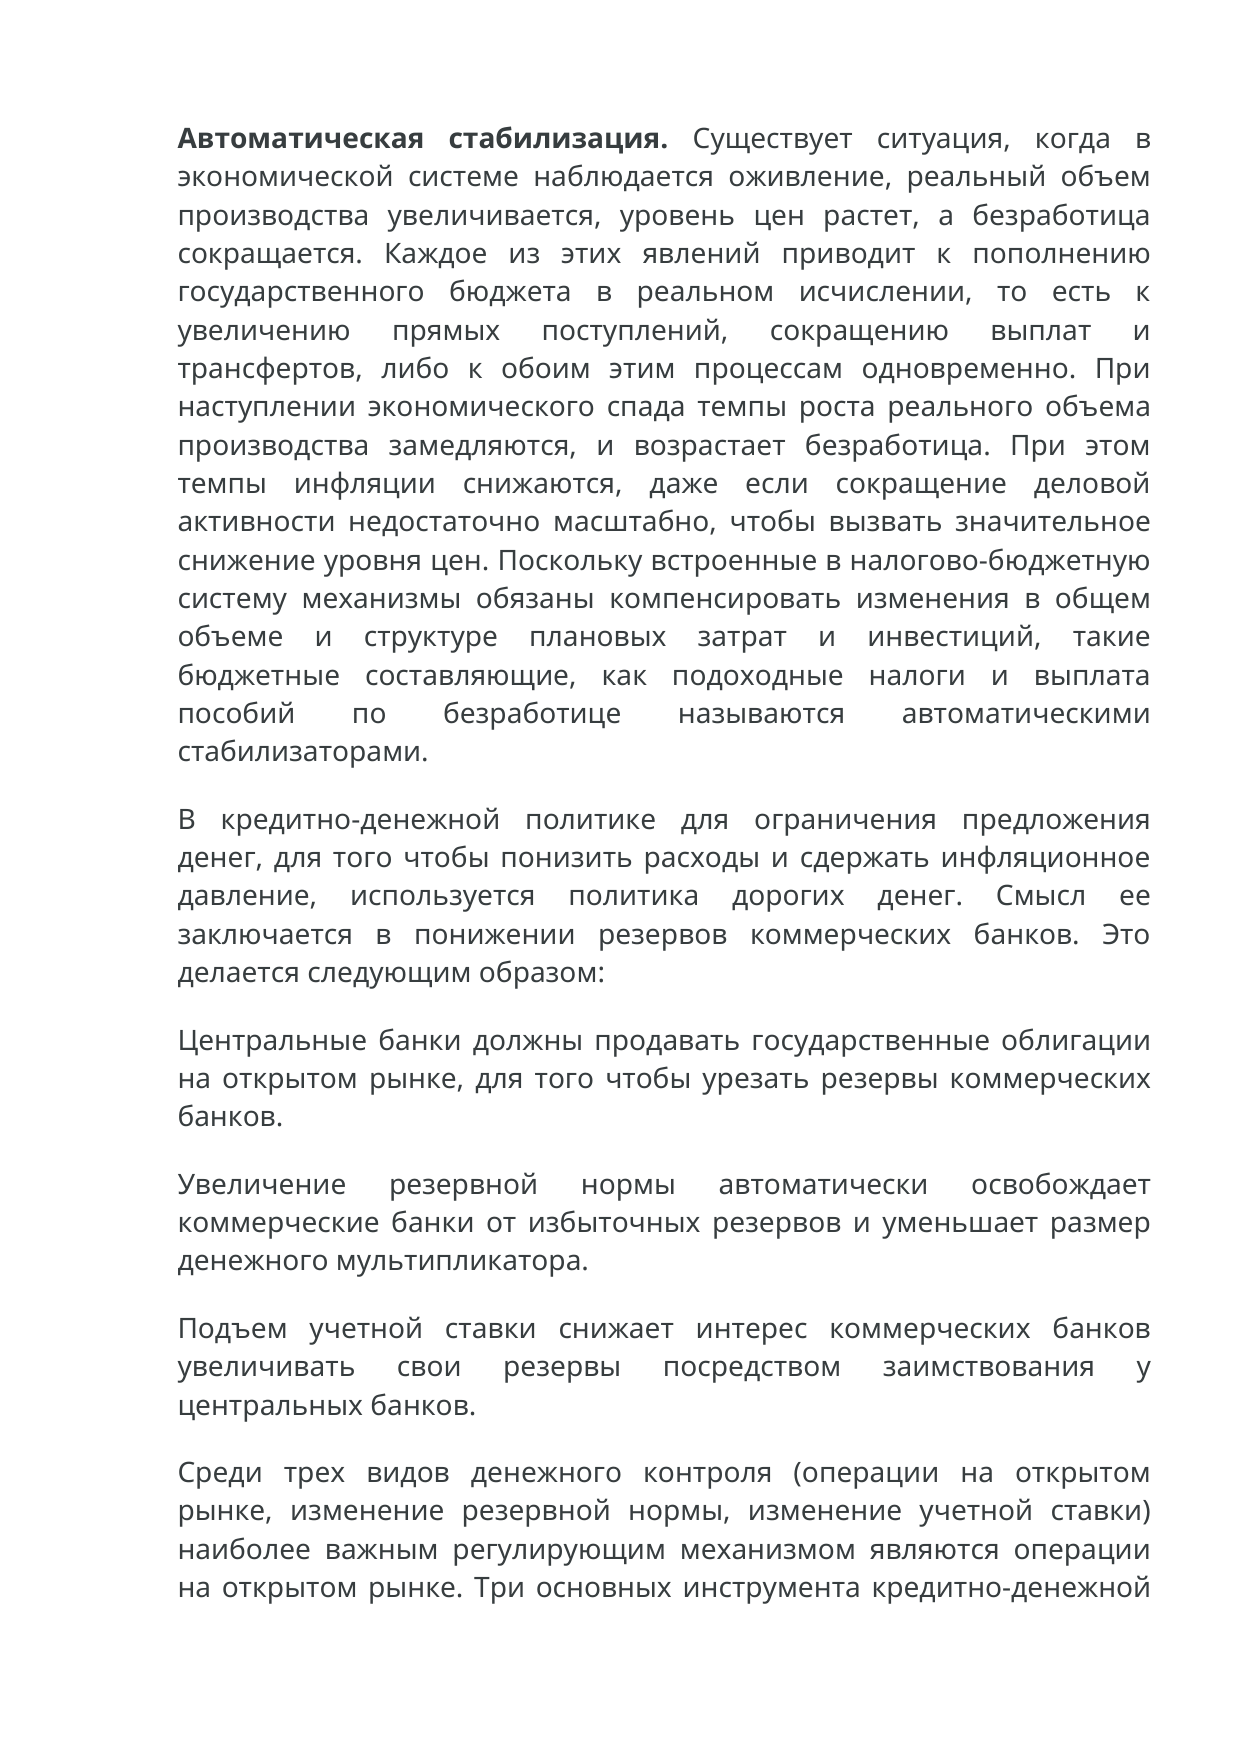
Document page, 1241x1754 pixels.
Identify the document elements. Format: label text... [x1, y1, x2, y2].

text Подъем учетной ставки снижает интерес коммерческих банков увеличивать свои резервы посредством заимствования у центральных банков. [177, 1308, 1152, 1423]
text Центральные банки должны продавать государственные облигации на открытом рынке, для того чтобы урезать резервы коммерческих банков. [177, 1020, 1152, 1135]
text В кредитно-денежной политике для ограничения предложения денег, для того чтобы понизить расходы и сдержать инфляционное давление, используется политика дорогих денег. Смысл ее заключается в понижении резервов коммерческих банков. Это делается следующим образом: [177, 799, 1152, 991]
text Автоматическая стабилизация. Существует ситуация, когда в экономической системе наблюдается оживление, реальный объем производства увеличивается, уровень цен растет, а безработица сокращается. Каждое из этих явлений приводит к пополнению государственного бюджета в реальном исчислении, то есть к увеличению прямых поступлений, сокращению выплат и трансфертов, либо к обоим этим процессам одновременно. При наступлении экономического спада темпы роста реального объема производства замедляются, и возрастает безработица. При этом темпы инфляции снижаются, даже если сокращение деловой активности недостаточно масштабно, чтобы вызвать значительное снижение уровня цен. Поскольку встроенные в налогово-бюджетную систему механизмы обязаны компенсировать изменения в общем объеме и структуре плановых затрат и инвестиций, такие бюджетные составляющие, как подоходные налоги и выплата пособий по безработице называются автоматическими стабилизаторами. [177, 118, 1152, 770]
text Увеличение резервной нормы автоматически освобождает коммерческие банки от избыточных резервов и уменьшает размер денежного мультипликатора. [177, 1164, 1152, 1279]
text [177, 1452, 1152, 1606]
